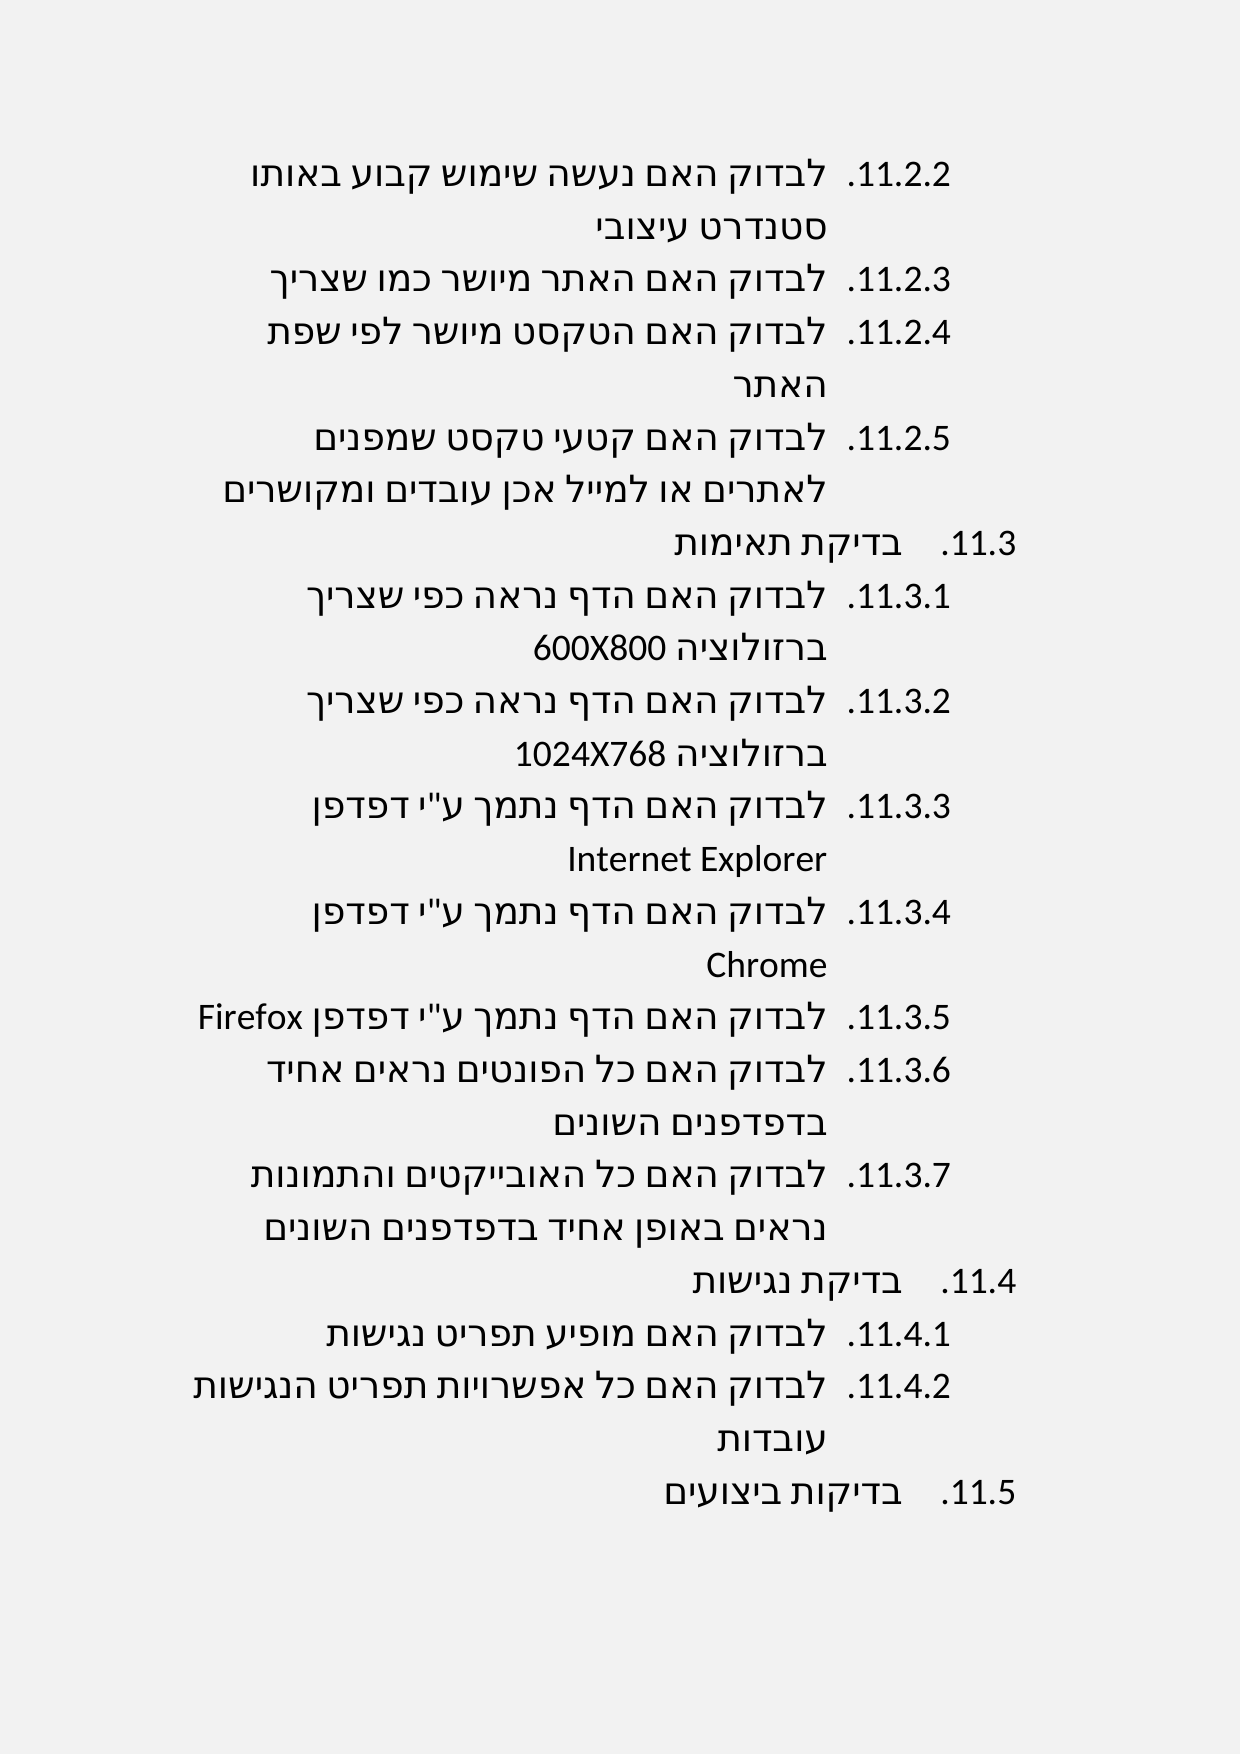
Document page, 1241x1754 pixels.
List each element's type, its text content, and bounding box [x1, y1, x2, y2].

list לבדוק האם כל הפונטים נראים אחיד בדפדפנים השונים [187, 1046, 846, 1144]
list לבדוק האם כל האובייקטים והתמונות נראים באופן אחיד בדפדפנים השונים [187, 1151, 846, 1250]
list לבדוק האם הדף נתמך ע"י דפדפן Chrome [187, 888, 846, 986]
list לבדוק האם נעשה שימוש קבוע באותו סטנדרט עיצובי [187, 150, 846, 248]
list בדיקות ביצועים [187, 1468, 940, 1513]
list לבדוק האם הדף נתמך ע"י דפדפן Firefox [187, 993, 846, 1039]
list לבדוק האם מופיע תפריט נגישות [187, 1309, 846, 1355]
list לבדוק האם הטקסט מיושר לפי שפת האתר [187, 308, 846, 407]
list לבדוק האם האתר מיושר כמו שצריך [187, 255, 846, 301]
list לבדוק האם קטעי טקסט שמפנים לאתרים או למייל אכן עובדים ומקושרים [187, 413, 846, 512]
list לבדוק האם כל אפשרויות תפריט הנגישות עובדות [187, 1362, 846, 1461]
list לבדוק האם הדף נראה כפי שצריך ברזולוציה 600X800 [187, 572, 846, 670]
list בדיקת נגישות [187, 1257, 940, 1303]
list לבדוק האם הדף נתמך ע"י דפדפן Internet Explorer [187, 782, 846, 881]
list לבדוק האם הדף נראה כפי שצריך ברזולוציה 1024X768 [187, 677, 846, 776]
list בדיקת תאימות [187, 519, 940, 565]
